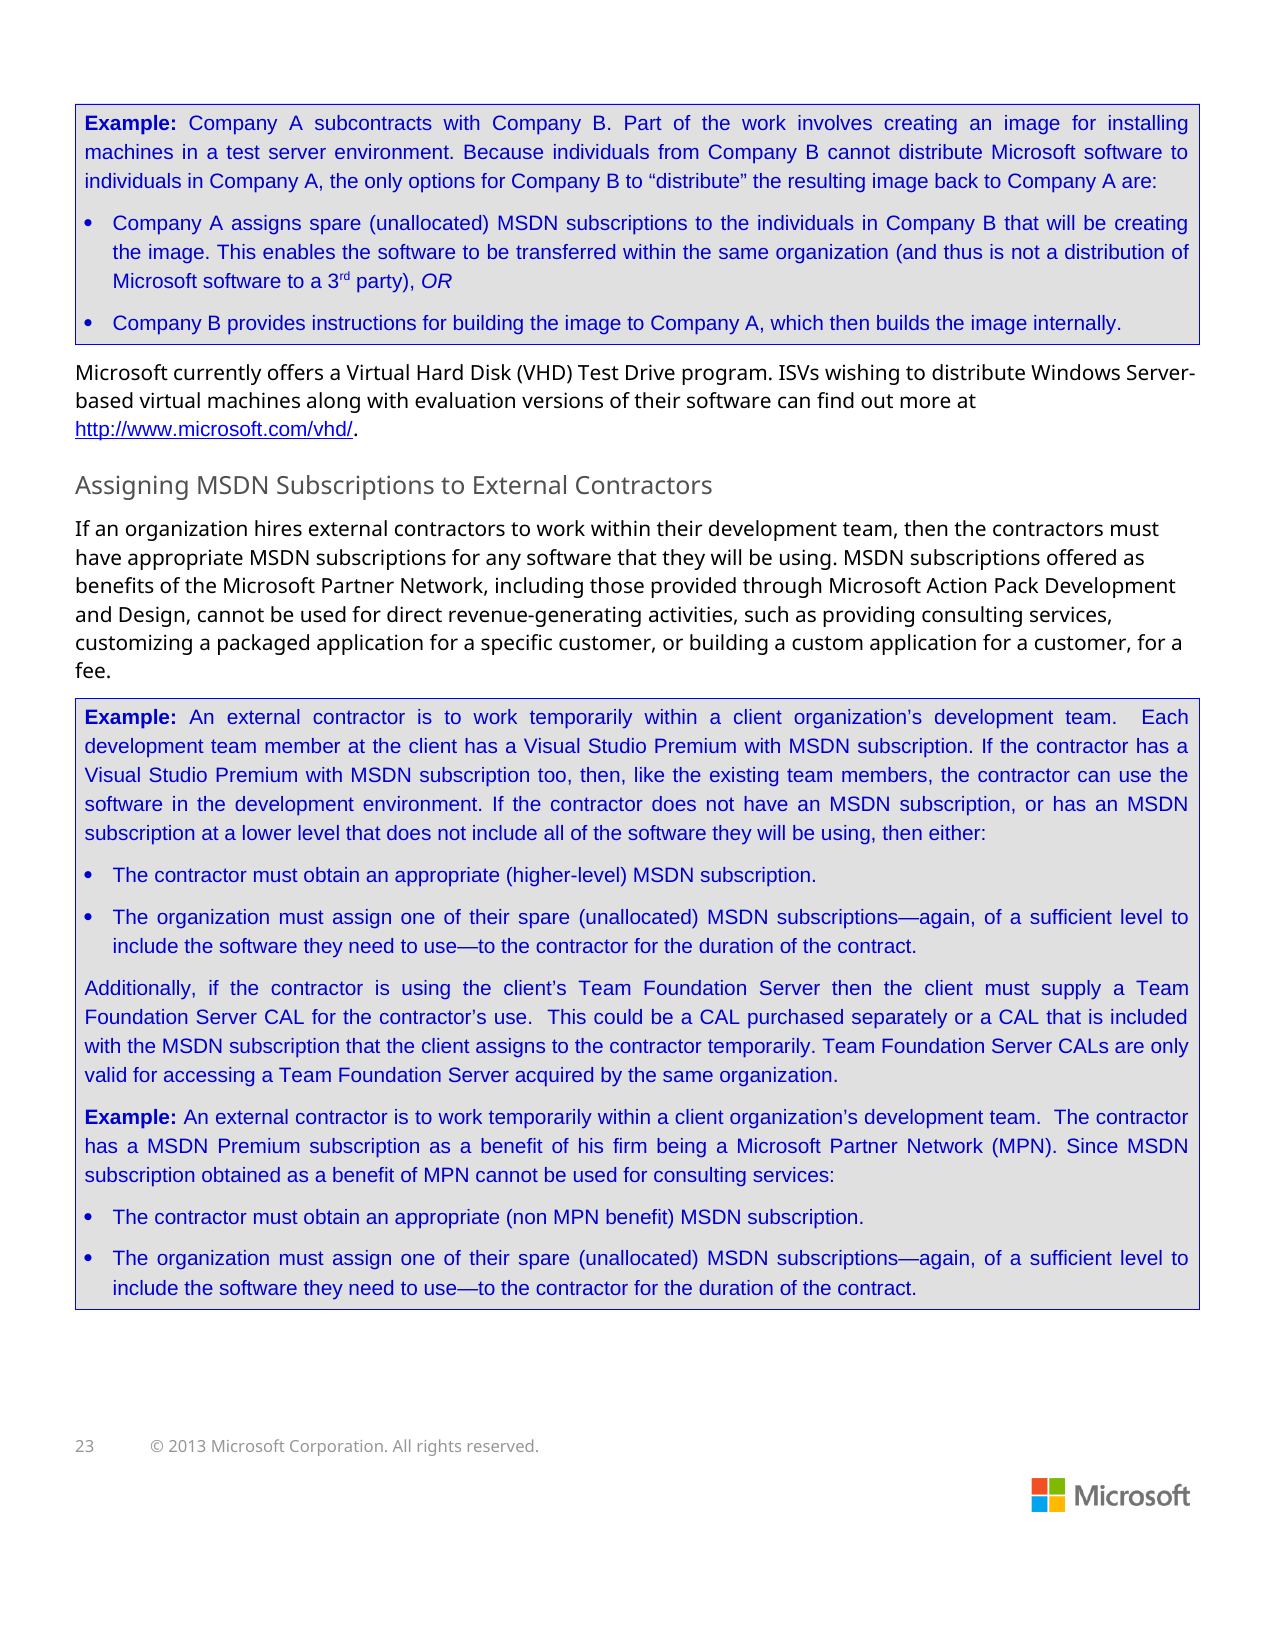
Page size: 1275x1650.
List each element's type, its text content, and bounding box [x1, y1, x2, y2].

list The contractor must obtain an appropriate (higher-level) MSDN subscription. [76, 856, 1199, 888]
text Example: Company A subcontracts with Company B. Part of the work involves creating an image for installing machines in a test server environment. Because individuals from Company B cannot distribute Microsoft software to individuals in Company A, the only options for Company B to “distribute” the resulting image back to Company A are: [76, 105, 1199, 194]
text If an organization hires external contractors to work within their development team, then the contractors must have appropriate MSDN subscriptions for any software that they will be using. MSDN subscriptions offered as benefits of the Microsoft Partner Network, including those provided through Microsoft Action Pack Development and Design, cannot be used for direct revenue-generating activities, such as providing consulting services, customizing a packaged application for a specific customer, or building a custom application for a customer, for a fee. [75, 514, 1200, 685]
list The organization must assign one of their spare (unallocated) MSDN subscriptions—again, of a sufficient level to include the software they need to use—to the contractor for the duration of the contract. [76, 1239, 1199, 1309]
picture [1031, 1478, 1229, 1512]
text Example: An external contractor is to work temporarily within a client organization’s development team. The contractor has a MSDN Premium subscription as a benefit of his firm being a Microsoft Partner Network (MPN). Since MSDN subscription obtained as a benefit of MPN cannot be used for consulting services: [76, 1098, 1199, 1188]
text Company B provides instructions for building the image to Company A, which then builds the image internally. [76, 303, 1199, 344]
text Example: An external contractor is to work temporarily within a client organization’s development team. Each development team member at the client has a Visual Studio Premium with MSDN subscription. If the contractor has a Visual Studio Premium with MSDN subscription too, then, like the existing team members, the contractor can use the software in the development environment. If the contractor does not have an MSDN subscription, or has an MSDN subscription at a lower level that does not include all of the software they will be using, then either: [76, 699, 1199, 847]
text Company A assigns spare (unallocated) MSDN subscriptions to the individuals in Company B that will be creating the image. This enables the software to be transferred within the same organization (and thus is not a distribution of Microsoft software to a 3rd party), OR [76, 203, 1199, 294]
text Additionally, if the contractor is using the client’s Team Foundation Server then the client must supply a Team Foundation Server CAL for the contractor’s use. This could be a CAL purchased separately or a CAL that is included with the MSDN subscription that the client assigns to the contractor temporarily. Team Foundation Server CALs are only valid for accessing a Team Foundation Server acquired by the same organization. [76, 968, 1199, 1088]
subtitle Assigning MSDN Subscriptions to External Contractors [75, 468, 1200, 502]
list The organization must assign one of their spare (unallocated) MSDN subscriptions—again, of a sufficient level to include the software they need to use—to the contractor for the duration of the contract. [76, 898, 1199, 959]
list The contractor must obtain an appropriate (non MPN benefit) MSDN subscription. [76, 1198, 1199, 1230]
text Microsoft currently offers a Virtual Hard Disk (VHD) Test Drive program. ISVs wishing to distribute Windows Server-based virtual machines along with evaluation versions of their software can find out more at http://www.microsoft.com/vhd/. [75, 358, 1200, 443]
